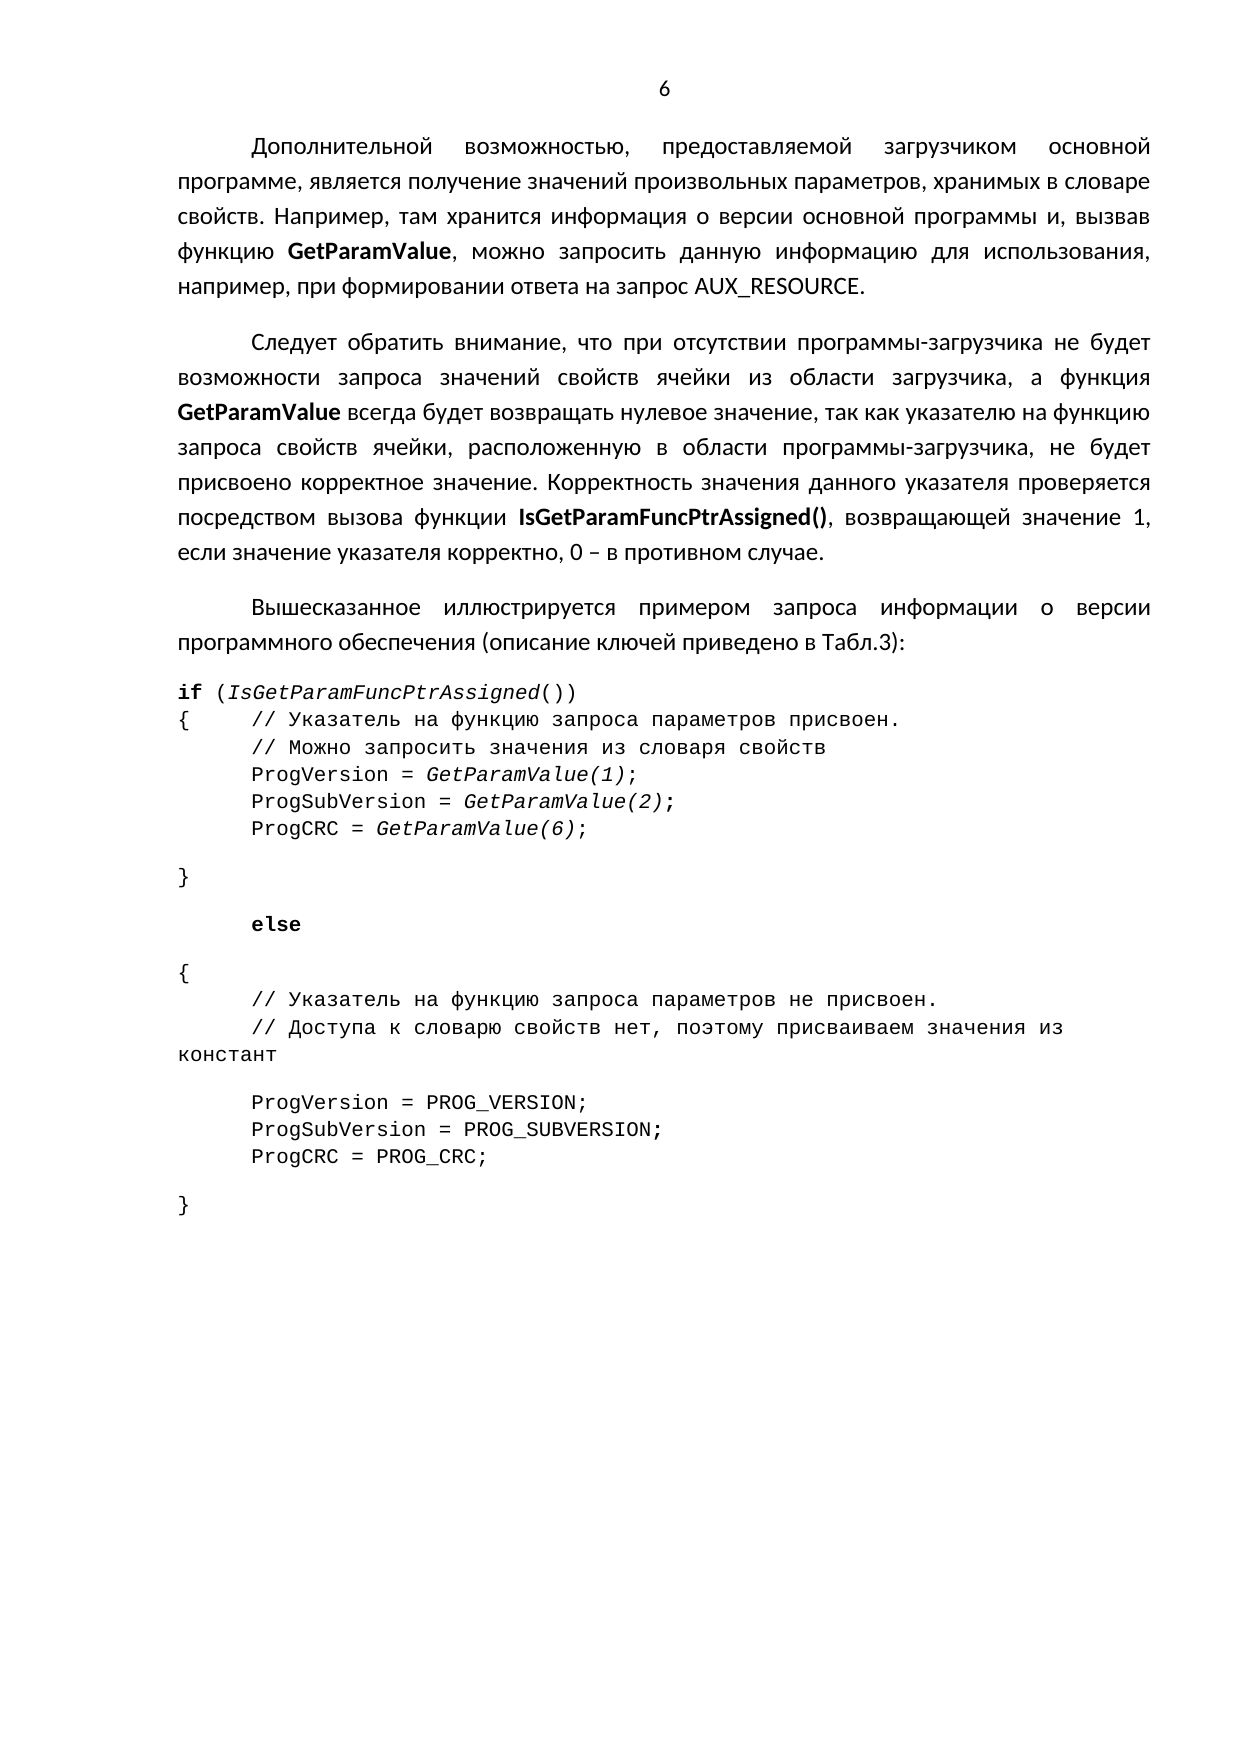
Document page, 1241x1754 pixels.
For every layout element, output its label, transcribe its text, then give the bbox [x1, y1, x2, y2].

text } [177, 1194, 1152, 1218]
text { // Указатель на функцию запроса параметров не присвоен. // Доступа к словарю свойств нет, поэтому присваиваем значения из констант [177, 962, 1152, 1067]
text if (IsGetParamFuncPtrAssigned()) { // Указатель на функцию запроса параметров присвоен. // Можно запросить значения из словаря свойств ProgVersion = GetParamValue(1); ProgSubVersion = GetParamValue(2); ProgCRC = GetParamValue(6); [177, 682, 1152, 842]
text } [177, 866, 1152, 890]
text else [177, 914, 1152, 938]
text Вышесказанное иллюстрируется примером запроса информации о версии программного обеспечения (описание ключей приведено в Табл.3): [177, 591, 1152, 657]
text Дополнительной возможностью, предоставляемой загрузчиком основной программе, является получение значений произвольных параметров, хранимых в словаре свойств. Например, там хранится информация о версии основной программы и, вызвав функцию GetParamValue, можно запросить данную информацию для использования, например, при формировании ответа на запрос AUX_RESOURCE. [177, 130, 1152, 300]
text ProgVersion = PROG_VERSION; ProgSubVersion = PROG_SUBVERSION; ProgCRC = PROG_CRC; [251, 1092, 1152, 1170]
text Следует обратить внимание, что при отсутствии программы-загрузчика не будет возможности запроса значений свойств ячейки из области загрузчика, а функция GetParamValue всегда будет возвращать нулевое значение, так как указателю на функцию запроса свойств ячейки, расположенную в области программы-загрузчика, не будет присвоено корректное значение. Корректность значения данного указателя проверяется посредством вызова функции IsGetParamFuncPtrAssigned(), возвращающей значение 1, если значение указателя корректно, 0 – в противном случае. [177, 326, 1152, 566]
